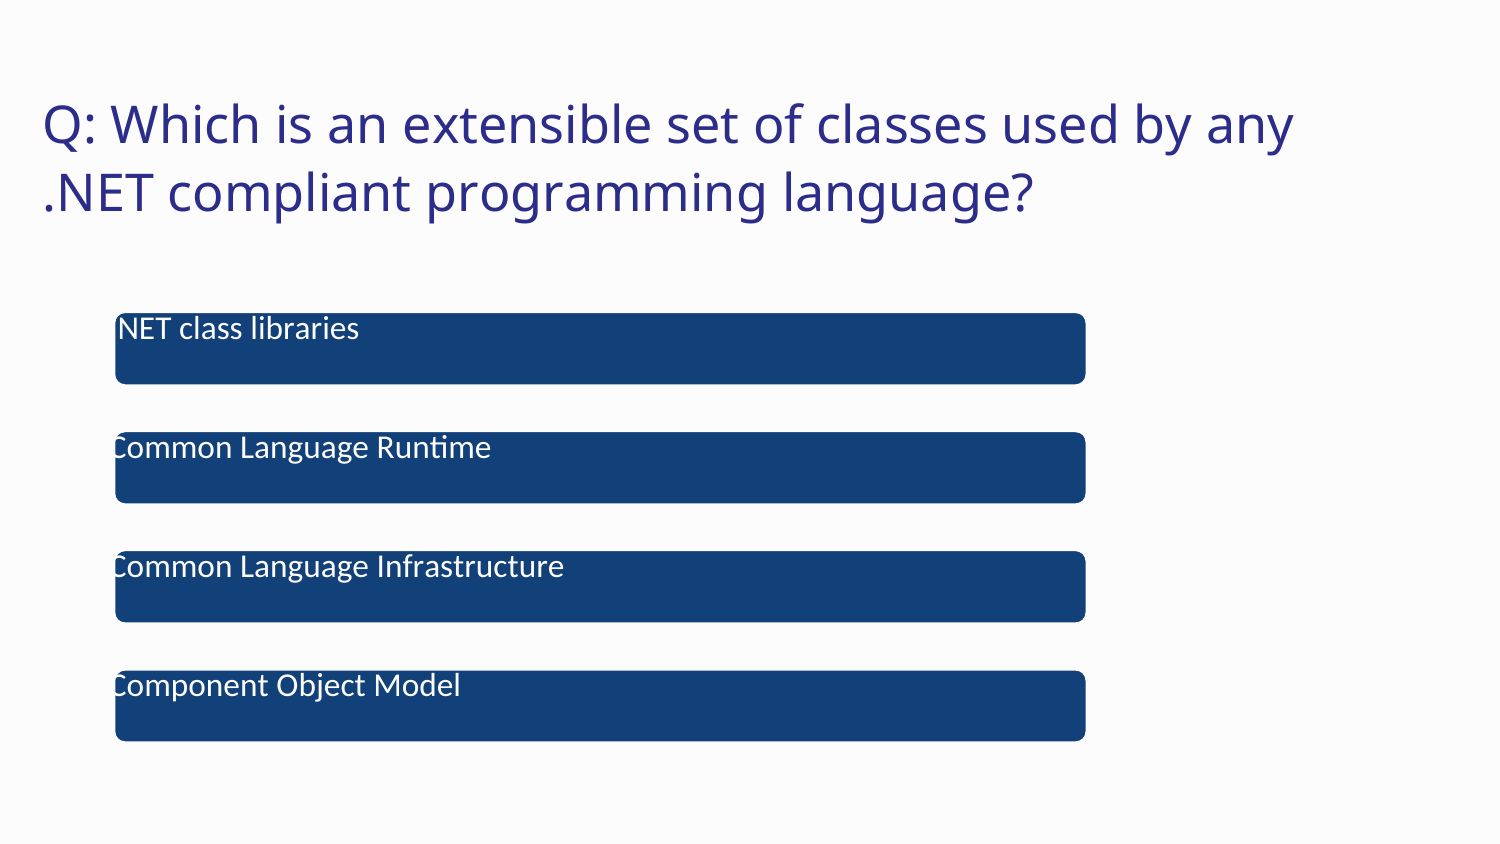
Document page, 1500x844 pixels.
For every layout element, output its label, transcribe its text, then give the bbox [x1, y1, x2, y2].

subtitle Q: Which is an extensible set of classes used by any .NET compliant programming language? [42, 88, 1339, 227]
